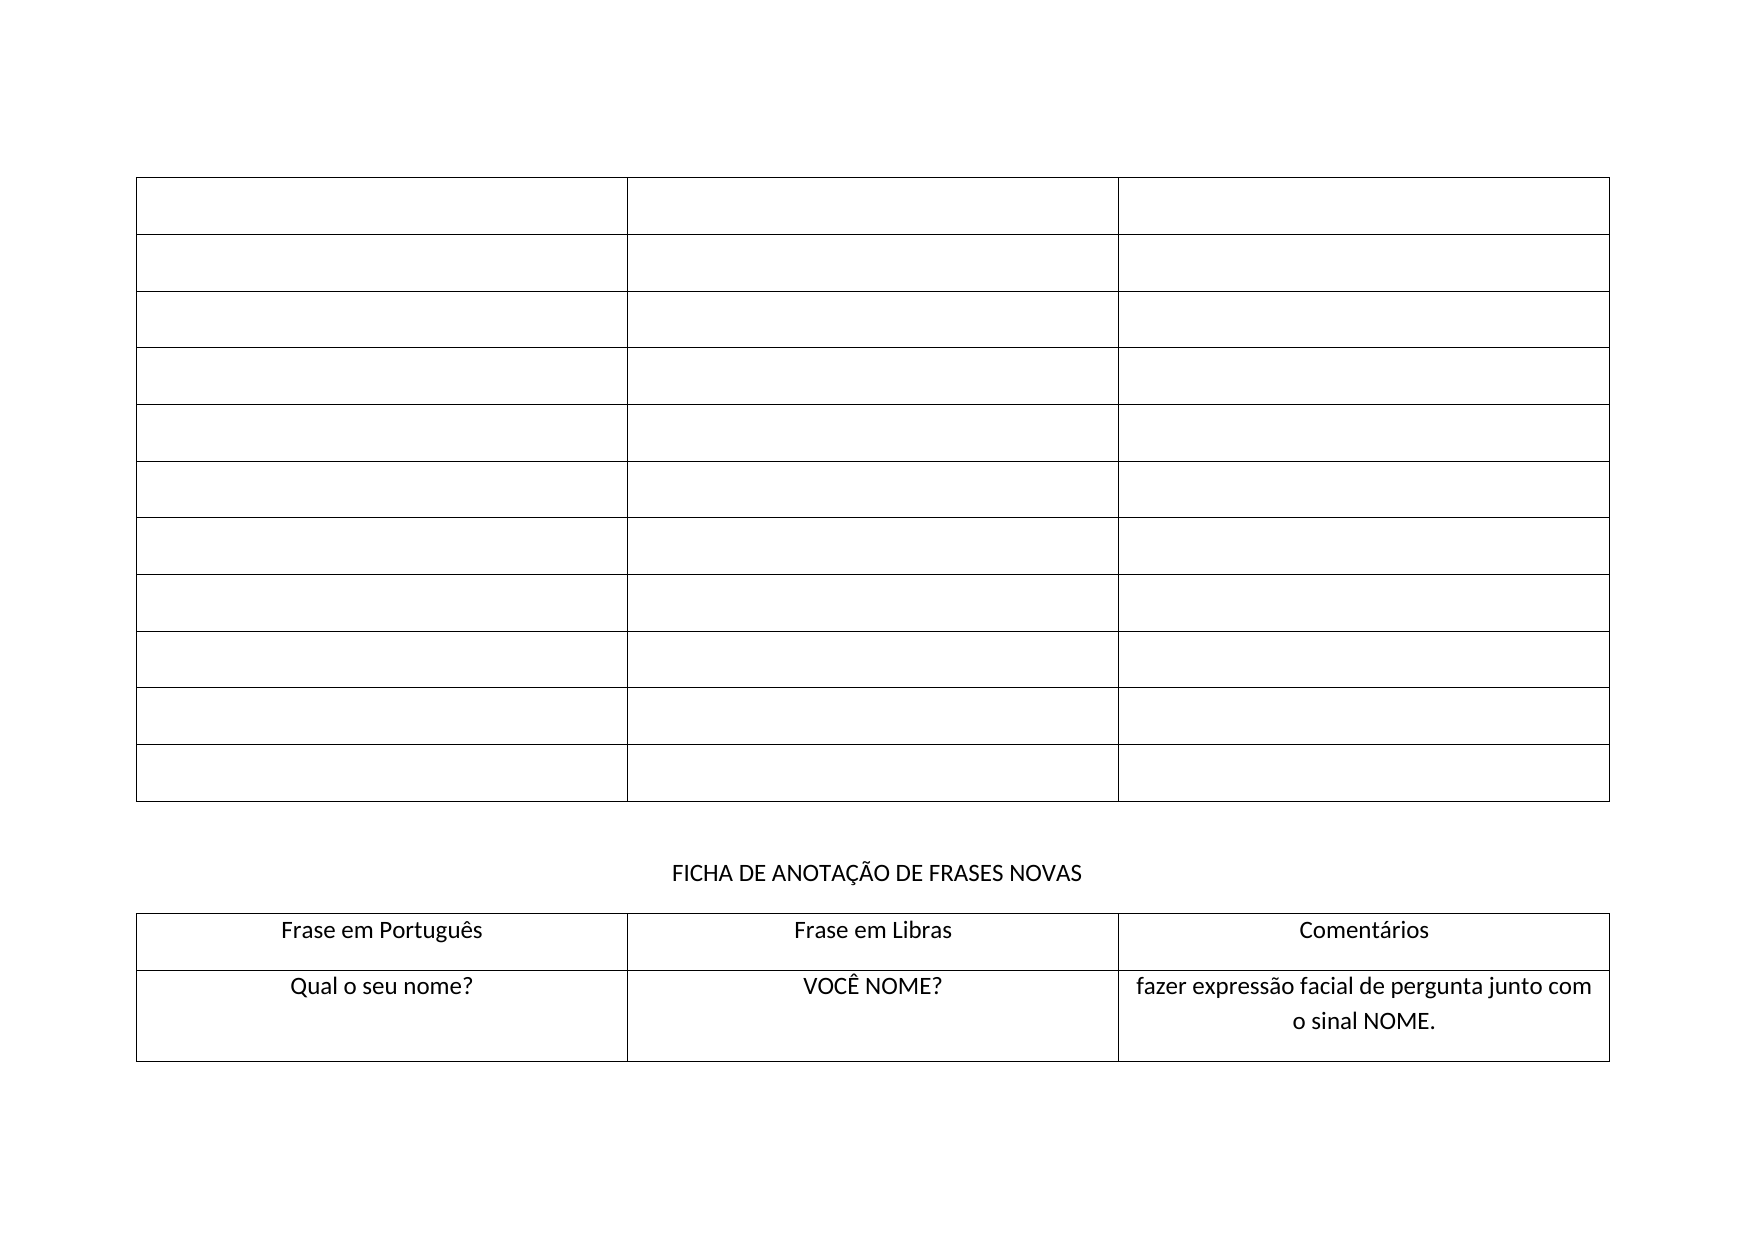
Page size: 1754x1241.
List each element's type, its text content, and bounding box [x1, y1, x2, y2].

table_cell fazer expressão facial de pergunta junto com o sinal NOME. [1119, 971, 1609, 1061]
table_cell [137, 178, 627, 234]
text FICHA DE ANOTAÇÃO DE FRASES NOVAS [148, 857, 1606, 888]
table_header Comentários [1119, 914, 1609, 969]
table_cell [1119, 745, 1609, 801]
table_cell [137, 292, 627, 347]
table_cell [137, 688, 627, 744]
table_cell Qual o seu nome? [137, 971, 627, 1061]
table_cell [1119, 462, 1609, 517]
table_header Frase em Português [137, 914, 627, 969]
table_cell [1119, 518, 1609, 574]
table_cell [628, 292, 1118, 347]
table_cell [137, 575, 627, 631]
table_cell [1119, 178, 1609, 234]
table_cell [628, 405, 1118, 461]
table_cell [1119, 348, 1609, 404]
table_cell [628, 575, 1118, 631]
table_cell [137, 518, 627, 574]
table_cell [1119, 235, 1609, 291]
table_cell [1119, 405, 1609, 461]
table_cell [1119, 632, 1609, 687]
table_cell [1119, 292, 1609, 347]
table_cell [137, 235, 627, 291]
table_cell [628, 462, 1118, 517]
table_cell [628, 518, 1118, 574]
table_cell [1119, 688, 1609, 744]
table_cell [137, 632, 627, 687]
table_cell [628, 348, 1118, 404]
table_cell [1119, 575, 1609, 631]
table_cell [628, 178, 1118, 234]
table_header Frase em Libras [628, 914, 1118, 969]
table_cell VOCÊ NOME? [628, 971, 1118, 1061]
table_cell [137, 745, 627, 801]
table_cell [628, 745, 1118, 801]
table_cell [137, 405, 627, 461]
table_cell [628, 235, 1118, 291]
table_cell [628, 632, 1118, 687]
table_cell [137, 462, 627, 517]
table_cell [628, 688, 1118, 744]
table_cell [137, 348, 627, 404]
